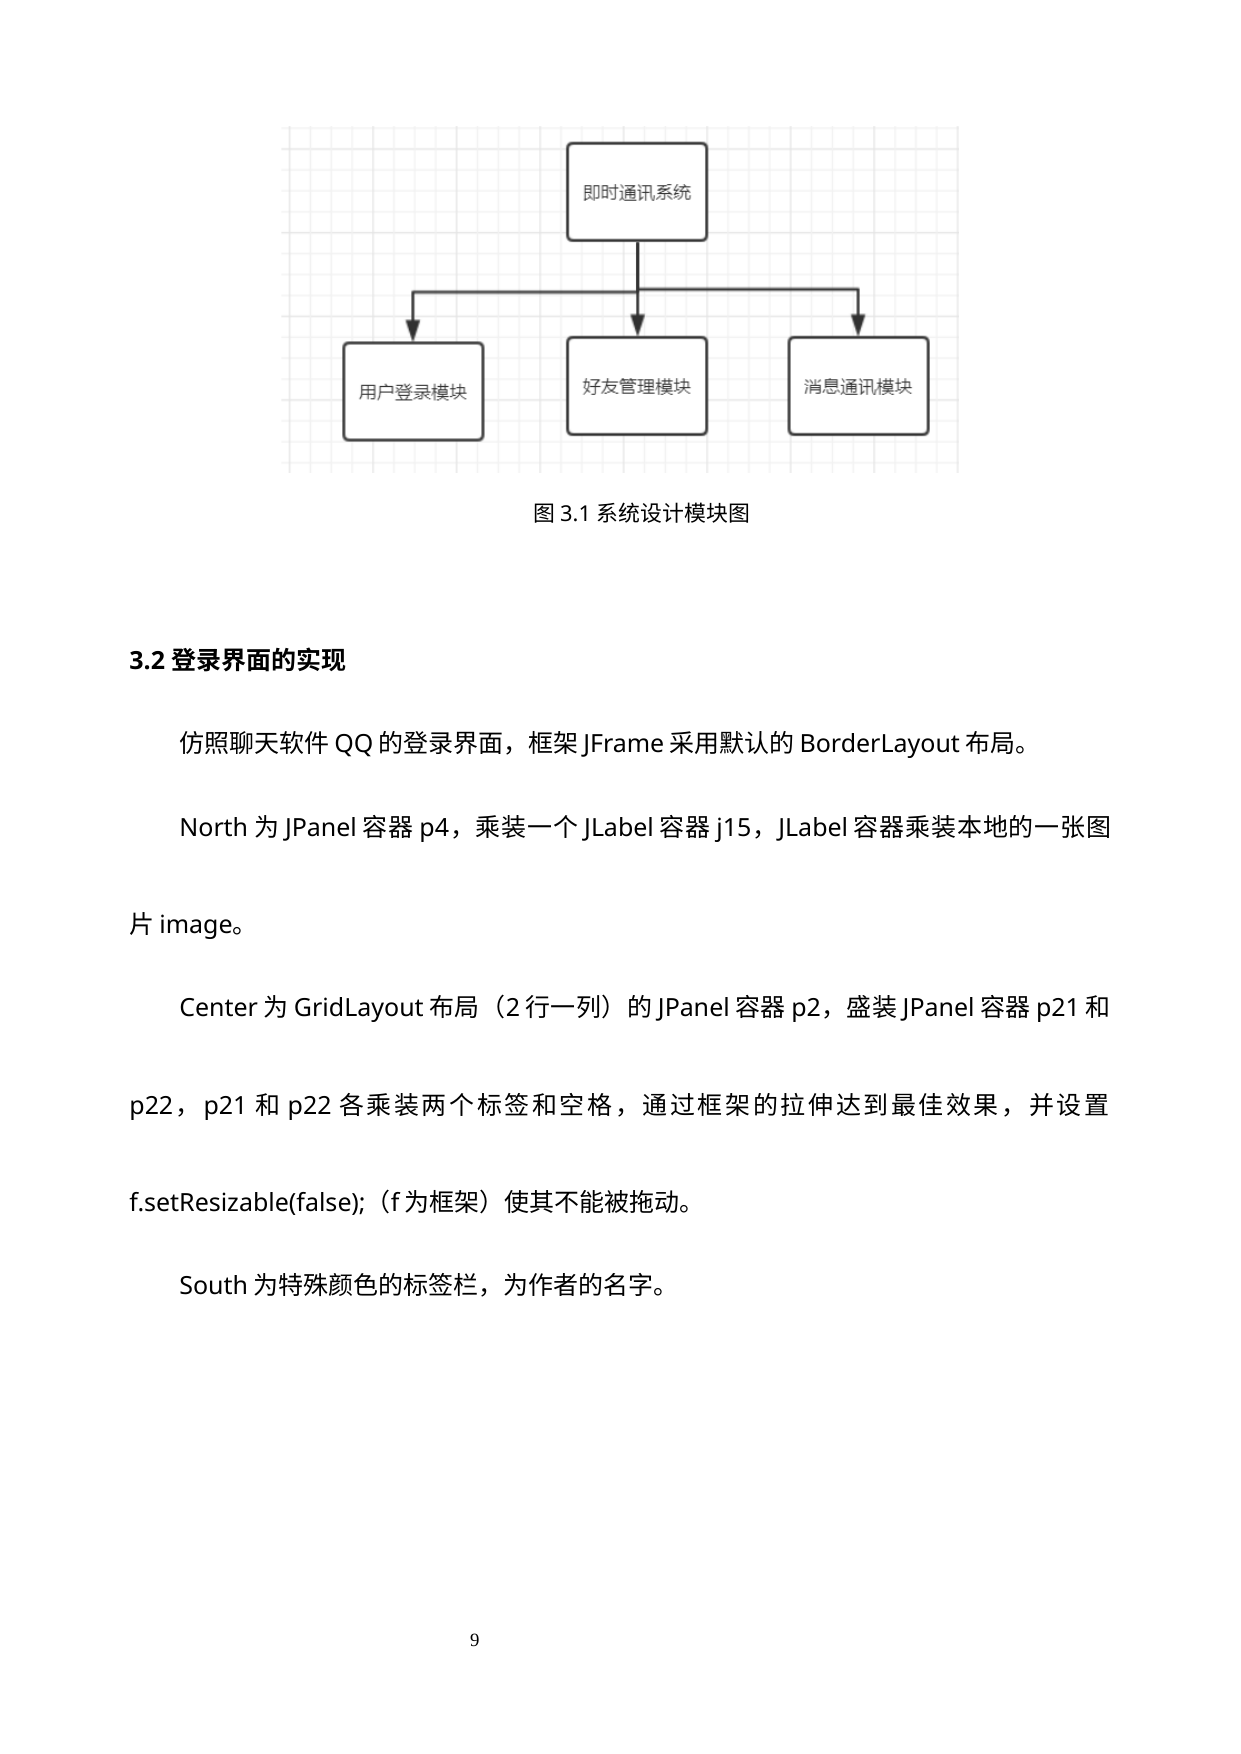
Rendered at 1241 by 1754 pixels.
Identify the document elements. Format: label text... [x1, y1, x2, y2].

text Center为GridLayout布局（2行一列）的JPanel容器p2，盛装JPanel容器p21和p22，p21和p22各乘装两个标签和空格，通过框架的拉伸达到最佳效果，并设置f.setResizable(false);（f为框架）使其不能被拖动。 [129, 973, 1111, 1233]
picture [281, 126, 959, 473]
text 图3.1 系统设计模块图 [118, 496, 1111, 529]
text North为JPanel容器p4，乘装一个JLabel容器j15，JLabel容器乘装本地的一张图片image。 [129, 793, 1111, 955]
text 3.2 登录界面的实现 [129, 626, 1111, 691]
text South为特殊颜色的标签栏，为作者的名字。 [129, 1251, 1111, 1316]
text 仿照聊天软件QQ的登录界面，框架JFrame采用默认的BorderLayout布局。 [129, 709, 1111, 774]
